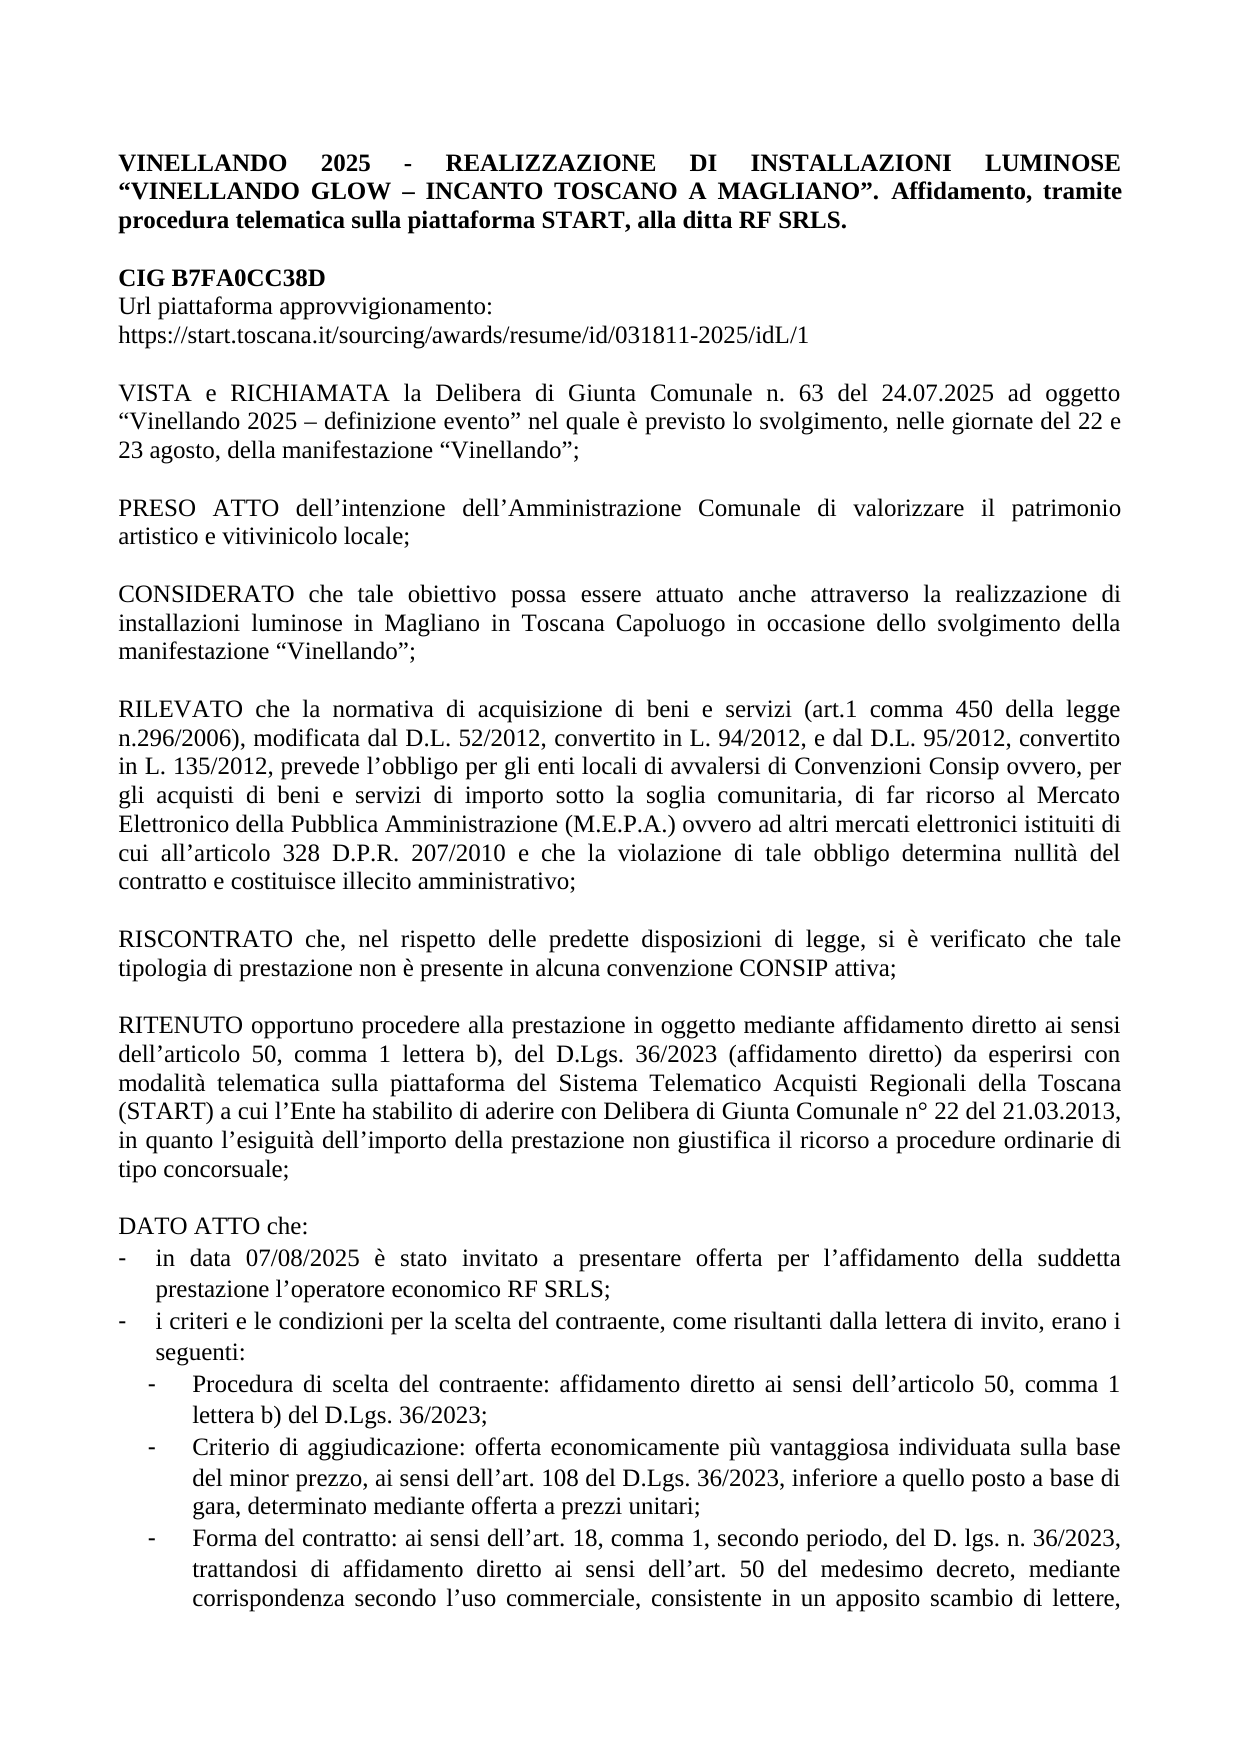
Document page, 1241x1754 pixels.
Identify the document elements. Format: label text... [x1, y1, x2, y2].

text VINELLANDO 2025 - realizzazione di installazioni luminose “Vinellando Glow – Incanto Toscano a Magliano”. Affidamento, tramite procedura telematica sulla piattaforma START, alla ditta RF SRLS. [118, 148, 1122, 234]
list in data 07/08/2025 è stato invitato a presentare offerta per l’affidamento della suddetta prestazione l’operatore economico RF SRLS; [118, 1240, 1122, 1303]
text PRESO ATTO dell’intenzione dell’Amministrazione Comunale di valorizzare il patrimonio artistico e vitivinicolo locale; [118, 493, 1122, 550]
text DATO ATTO che: [118, 1211, 1122, 1240]
text VISTA e RICHIAMATA la Delibera di Giunta Comunale n. 63 del 24.07.2025 ad oggetto “Vinellando 2025 – definizione evento” nel quale è previsto lo svolgimento, nelle giornate del 22 e 23 agosto, della manifestazione “Vinellando”; [118, 378, 1122, 464]
text RISCONTRATO che, nel rispetto delle predette disposizioni di legge, si è verificato che tale tipologia di prestazione non è presente in alcuna convenzione CONSIP attiva; [118, 924, 1122, 981]
text https://start.toscana.it/sourcing/awards/resume/id/031811-2025/idL/1 [118, 320, 1122, 349]
text CONSIDERATO che tale obiettivo possa essere attuato anche attraverso la realizzazione di installazioni luminose in Magliano in Toscana Capoluogo in occasione dello svolgimento della manifestazione “Vinellando”; [118, 579, 1122, 665]
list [148, 1520, 1122, 1612]
list i criteri e le condizioni per la scelta del contraente, come risultanti dalla lettera di invito, erano i seguenti: [118, 1303, 1122, 1366]
text RITENUTO opportuno procedere alla prestazione in oggetto mediante affidamento diretto ai sensi dell’articolo 50, comma 1 lettera b), del D.Lgs. 36/2023 (affidamento diretto) da esperirsi con modalità telematica sulla piattaforma del Sistema Telematico Acquisti Regionali della Toscana (START) a cui l’Ente ha stabilito di aderire con Delibera di Giunta Comunale n° 22 del 21.03.2013, in quanto l’esiguità dell’importo della prestazione non giustifica il ricorso a procedure ordinarie di tipo concorsuale; [118, 1010, 1122, 1183]
text Url piattaforma approvvigionamento: [118, 291, 1122, 320]
text CIG B7FA0CC38D [118, 263, 1122, 291]
list Procedura di scelta del contraente: affidamento diretto ai sensi dell’articolo 50, comma 1 lettera b) del D.Lgs. 36/2023; [148, 1366, 1122, 1428]
text RILEVATO che la normativa di acquisizione di beni e servizi (art.1 comma 450 della legge n.296/2006), modificata dal D.L. 52/2012, convertito in L. 94/2012, e dal D.L. 95/2012, convertito in L. 135/2012, prevede l’obbligo per gli enti locali di avvalersi di Convenzioni Consip ovvero, per gli acquisti di beni e servizi di importo sotto la soglia comunitaria, di far ricorso al Mercato Elettronico della Pubblica Amministrazione (M.E.P.A.) ovvero ad altri mercati elettronici istituiti di cui all’articolo 328 D.P.R. 207/2010 e che la violazione di tale obbligo determina nullità del contratto e costituisce illecito amministrativo; [118, 694, 1122, 895]
list Criterio di aggiudicazione: offerta economicamente più vantaggiosa individuata sulla base del minor prezzo, ai sensi dell’art. 108 del D.Lgs. 36/2023, inferiore a quello posto a base di gara, determinato mediante offerta a prezzi unitari; [148, 1428, 1122, 1520]
